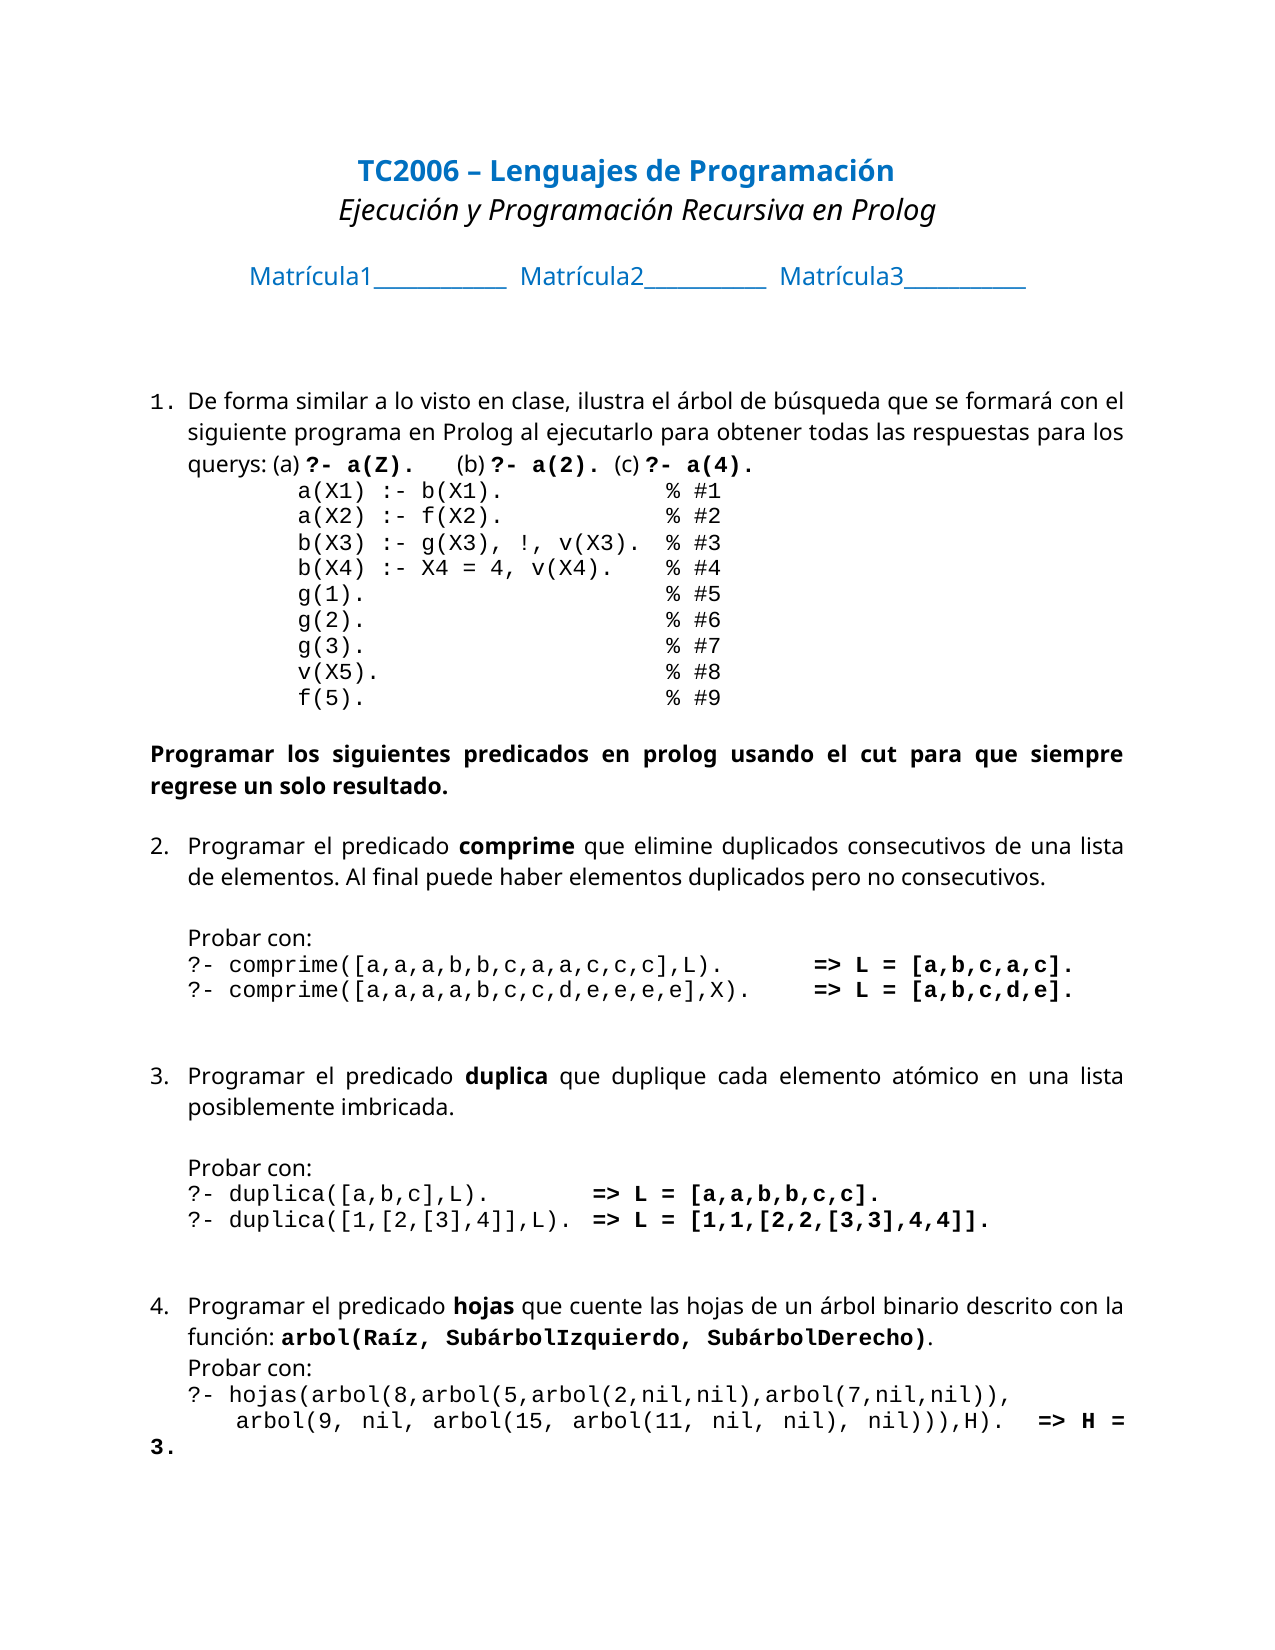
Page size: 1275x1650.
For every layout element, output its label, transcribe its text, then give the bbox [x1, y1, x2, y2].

text f(5). % #9 [297, 686, 1125, 712]
text Probar con: [187, 922, 1125, 953]
list De forma similar a lo visto en clase, ilustra el árbol de búsqueda que se formará con el siguiente programa en Prolog al ejecutarlo para obtener todas las respuestas para los querys: (a) ?- a(Z). (b) ?- a(2). (c) ?- a(4). [150, 385, 1125, 479]
text arbol(9, nil, arbol(15, arbol(11, nil, nil), nil))),H). => H = 3. [150, 1409, 1125, 1461]
text g(2). % #6 [297, 609, 1125, 634]
text a(X2) :- f(X2). % #2 [297, 505, 1125, 531]
text Probar con: [187, 1152, 1125, 1183]
text b(X4) :- X4 = 4, v(X4). % #4 [297, 557, 1125, 583]
list Programar el predicado comprime que elimine duplicados consecutivos de una lista de elementos. Al final puede haber elementos duplicados pero no consecutivos. [150, 830, 1125, 892]
text a(X1) :- b(X1). % #1 [297, 479, 1125, 505]
text v(X5). % #8 [297, 661, 1125, 686]
text Programar los siguientes predicados en prolog usando el cut para que siempre regrese un solo resultado. [150, 738, 1125, 801]
text TC2006 – Lenguajes de Programación Ejecución y Programación Recursiva en Prolog [150, 150, 1125, 229]
text ?- hojas(arbol(8,arbol(5,arbol(2,nil,nil),arbol(7,nil,nil)), [150, 1384, 1125, 1409]
text Probar con: [187, 1352, 1125, 1384]
text ?- comprime([a,a,a,b,b,c,a,a,c,c,c],L). => L = [a,b,c,a,c]. [150, 953, 1125, 979]
text ?- comprime([a,a,a,a,b,c,c,d,e,e,e,e],X). => L = [a,b,c,d,e]. [150, 979, 1125, 1005]
list Programar el predicado hojas que cuente las hojas de un árbol binario descrito con la función: arbol(Raíz, SubárbolIzquierdo, SubárbolDerecho). [150, 1290, 1125, 1352]
text b(X3) :- g(X3), !, v(X3). % #3 [297, 531, 1125, 557]
list Programar el predicado duplica que duplique cada elemento atómico en una lista posiblemente imbricada. [150, 1060, 1125, 1122]
text ?- duplica([1,[2,[3],4]],L). => L = [1,1,[2,2,[3,3],4,4]]. [150, 1209, 1125, 1235]
text g(3). % #7 [297, 634, 1125, 661]
text Matrícula1____________ Matrícula2___________ Matrícula3___________ [150, 258, 1125, 293]
text ?- duplica([a,b,c],L). => L = [a,a,b,b,c,c]. [150, 1183, 1125, 1209]
text g(1). % #5 [297, 583, 1125, 609]
